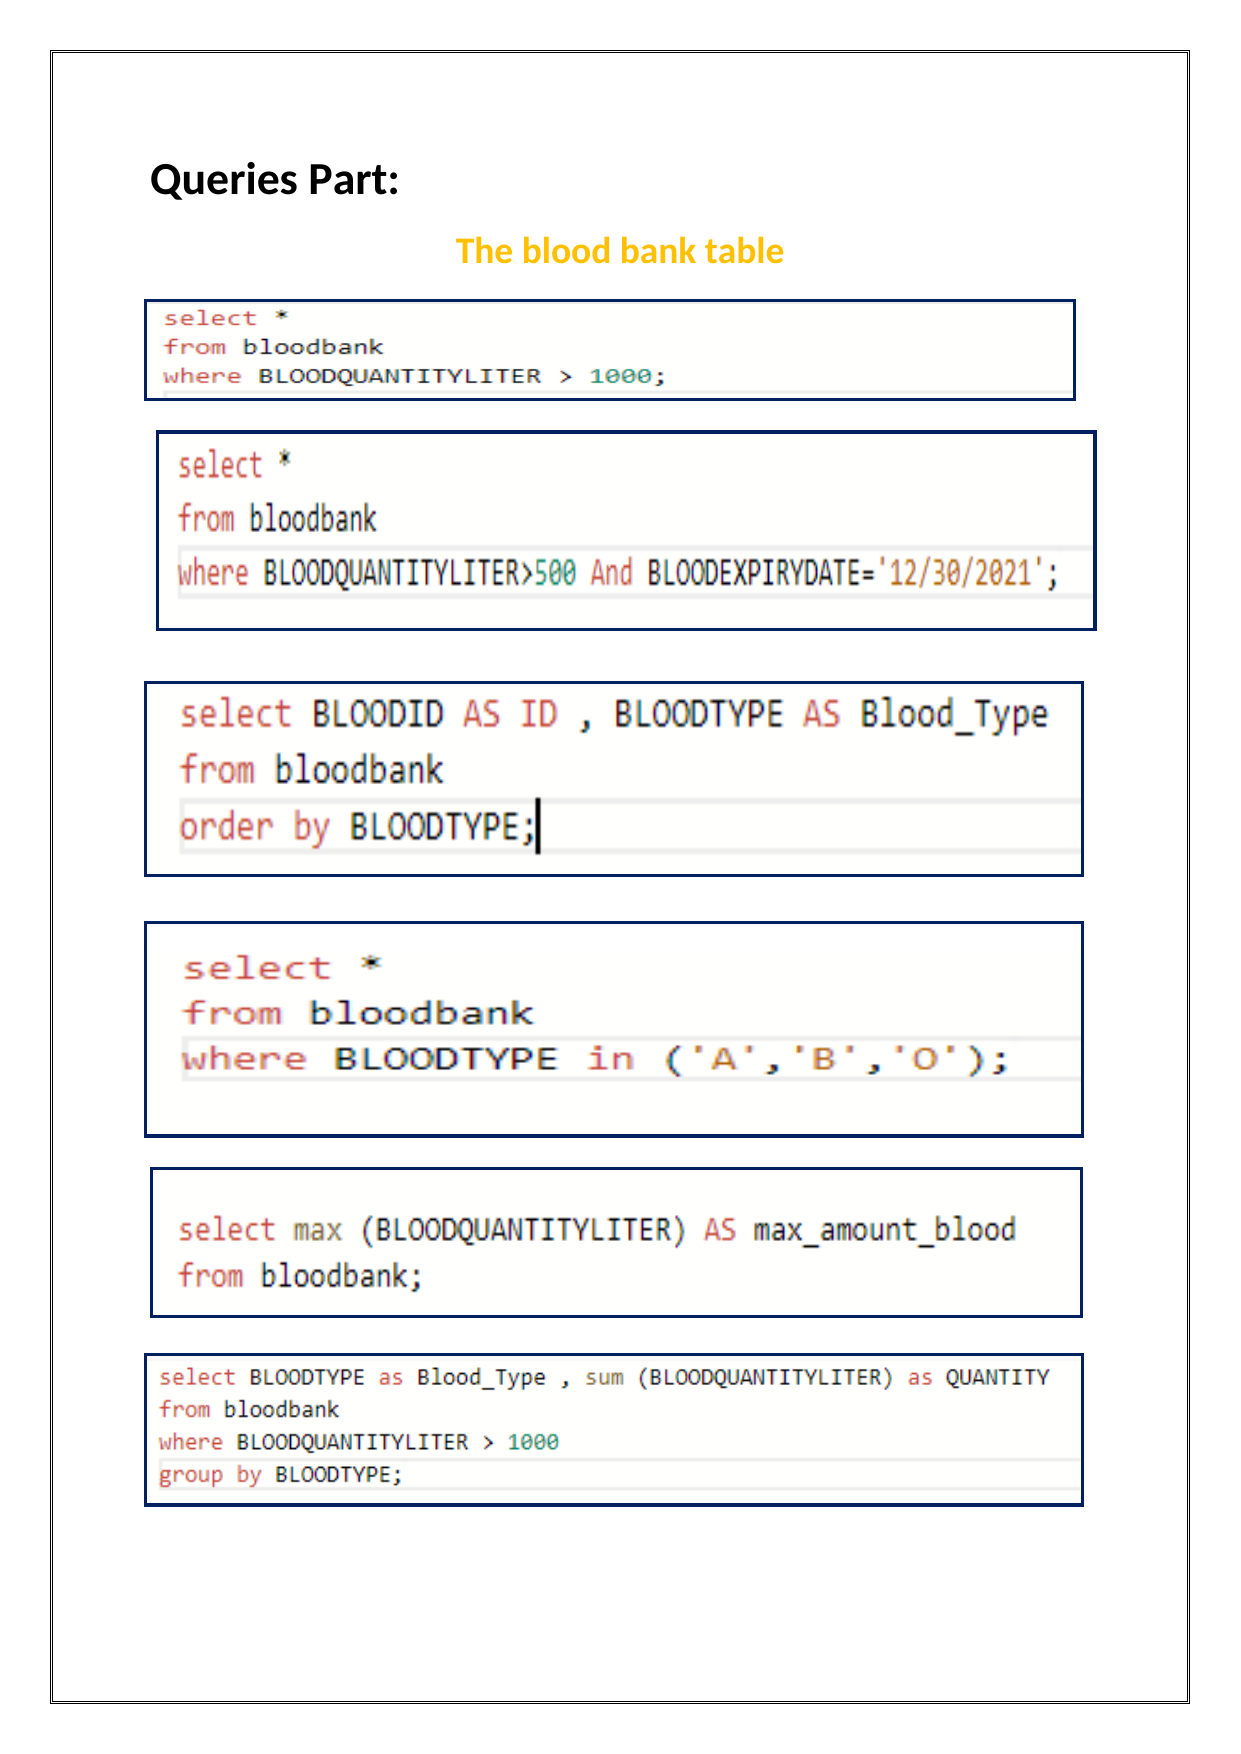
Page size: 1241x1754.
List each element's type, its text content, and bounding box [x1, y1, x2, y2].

picture [147, 684, 1081, 874]
text The blood bank table [150, 227, 1090, 273]
picture [159, 434, 1093, 628]
picture [153, 1170, 1080, 1315]
picture [147, 302, 1073, 398]
picture [147, 1356, 1081, 1503]
text Queries Part: [150, 150, 1090, 206]
picture [147, 951, 1081, 1134]
